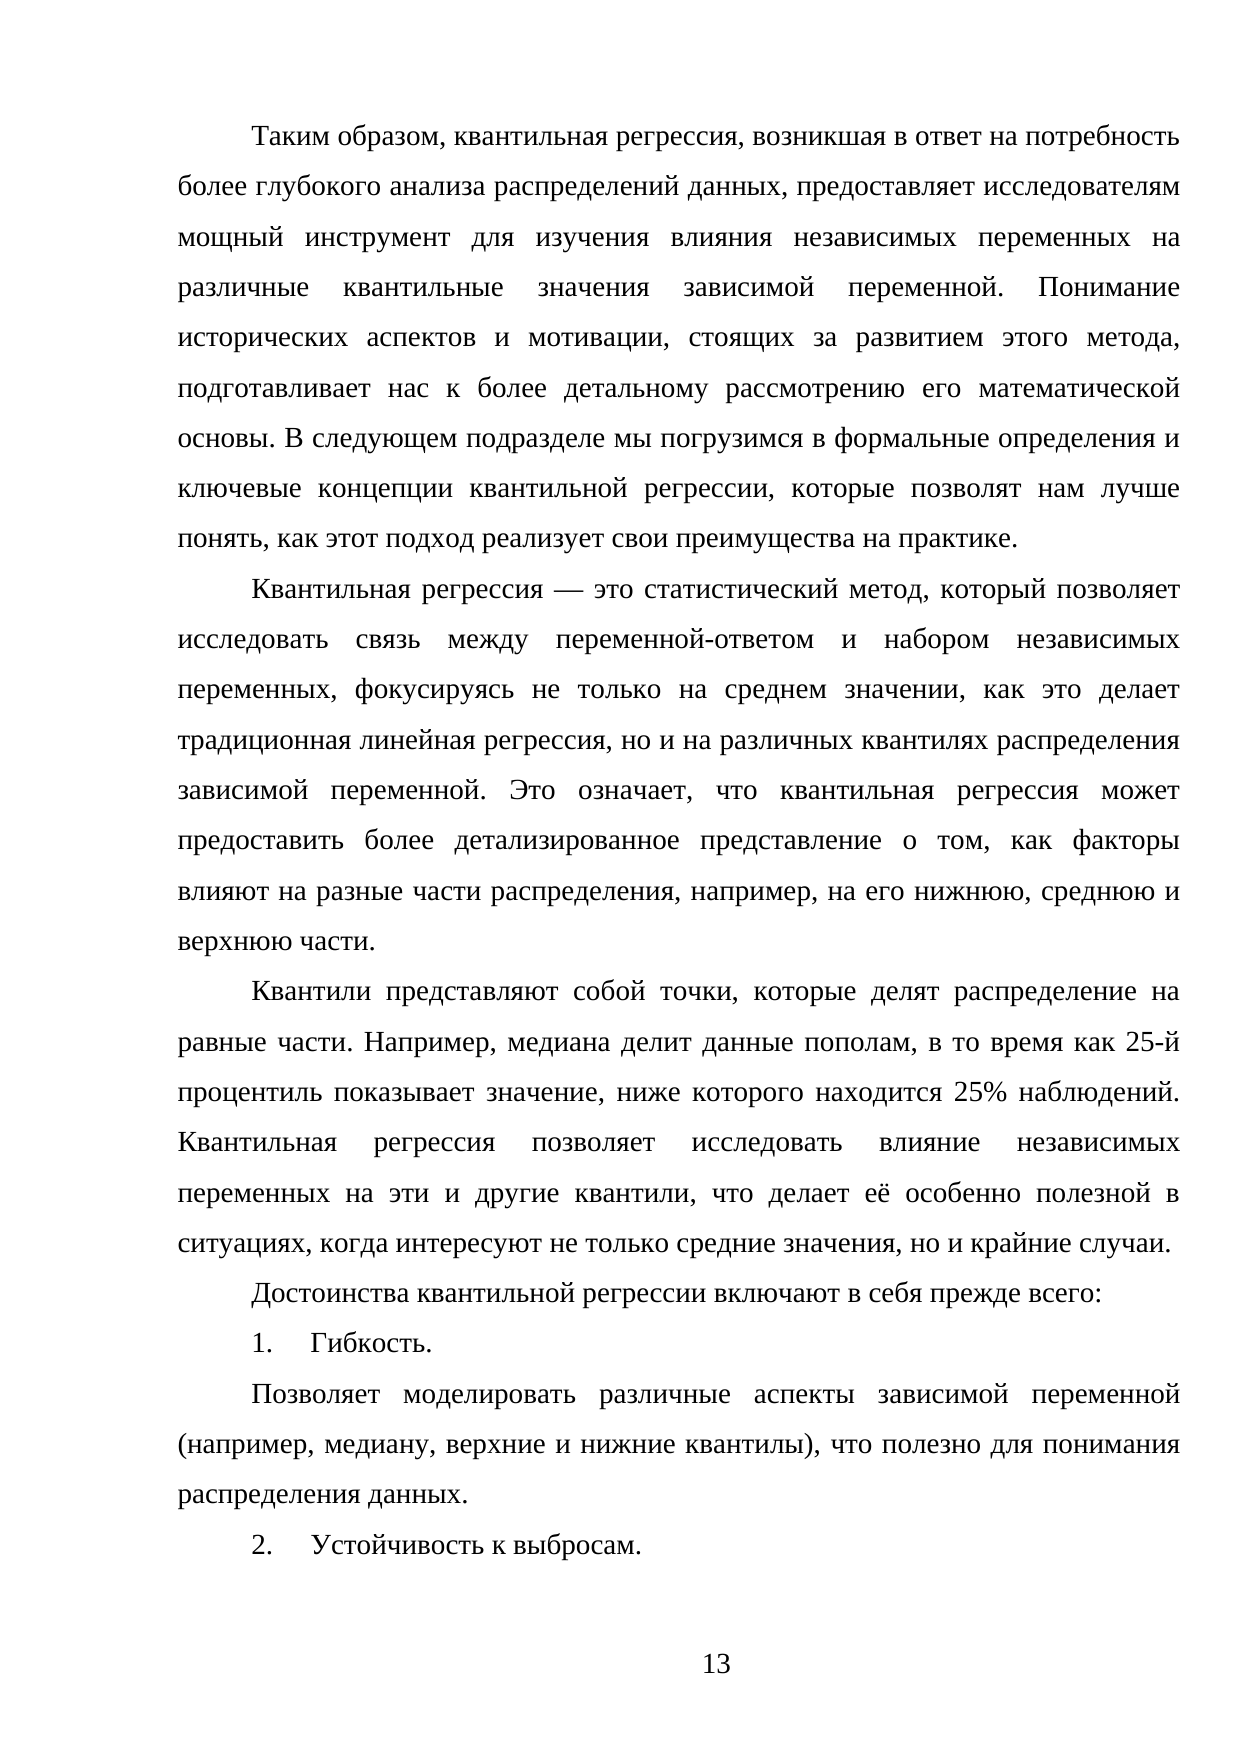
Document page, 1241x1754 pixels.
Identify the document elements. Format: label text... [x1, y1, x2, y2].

text Квантильная регрессия — это статистический метод, который позволяет исследовать связь между переменной-ответом и набором независимых переменных, фокусируясь не только на среднем значении, как это делает традиционная линейная регрессия, но и на различных квантилях распределения зависимой переменной. Это означает, что квантильная регрессия может предоставить более детализированное представление о том, как факторы влияют на разные части распределения, например, на его нижнюю, среднюю и верхнюю части. [177, 571, 1181, 957]
text Квантили представляют собой точки, которые делят распределение на равные части. Например, медиана делит данные пополам, в то время как 25-й процентиль показывает значение, ниже которого находится 25% наблюдений. Квантильная регрессия позволяет исследовать влияние независимых переменных на эти и другие квантили, что делает её особенно полезной в ситуациях, когда интересуют не только средние значения, но и крайние случаи. [177, 973, 1181, 1258]
text Позволяет моделировать различные аспекты зависимой переменной (например, медиану, верхние и нижние квантилы), что полезно для понимания распределения данных. [177, 1376, 1181, 1510]
text Достоинства квантильной регрессии включают в себя прежде всего: [177, 1275, 1181, 1309]
list Гибкость. [251, 1326, 1181, 1359]
text Таким образом, квантильная регрессия, возникшая в ответ на потребность более глубокого анализа распределений данных, предоставляет исследователям мощный инструмент для изучения влияния независимых переменных на различные квантильные значения зависимой переменной. Понимание исторических аспектов и мотивации, стоящих за развитием этого метода, подготавливает нас к более детальному рассмотрению его математической основы. В следующем подразделе мы погрузимся в формальные определения и ключевые концепции квантильной регрессии, которые позволят нам лучше понять, как этот подход реализует свои преимущества на практике. [177, 118, 1181, 554]
list Устойчивость к выбросам. [251, 1527, 1181, 1560]
